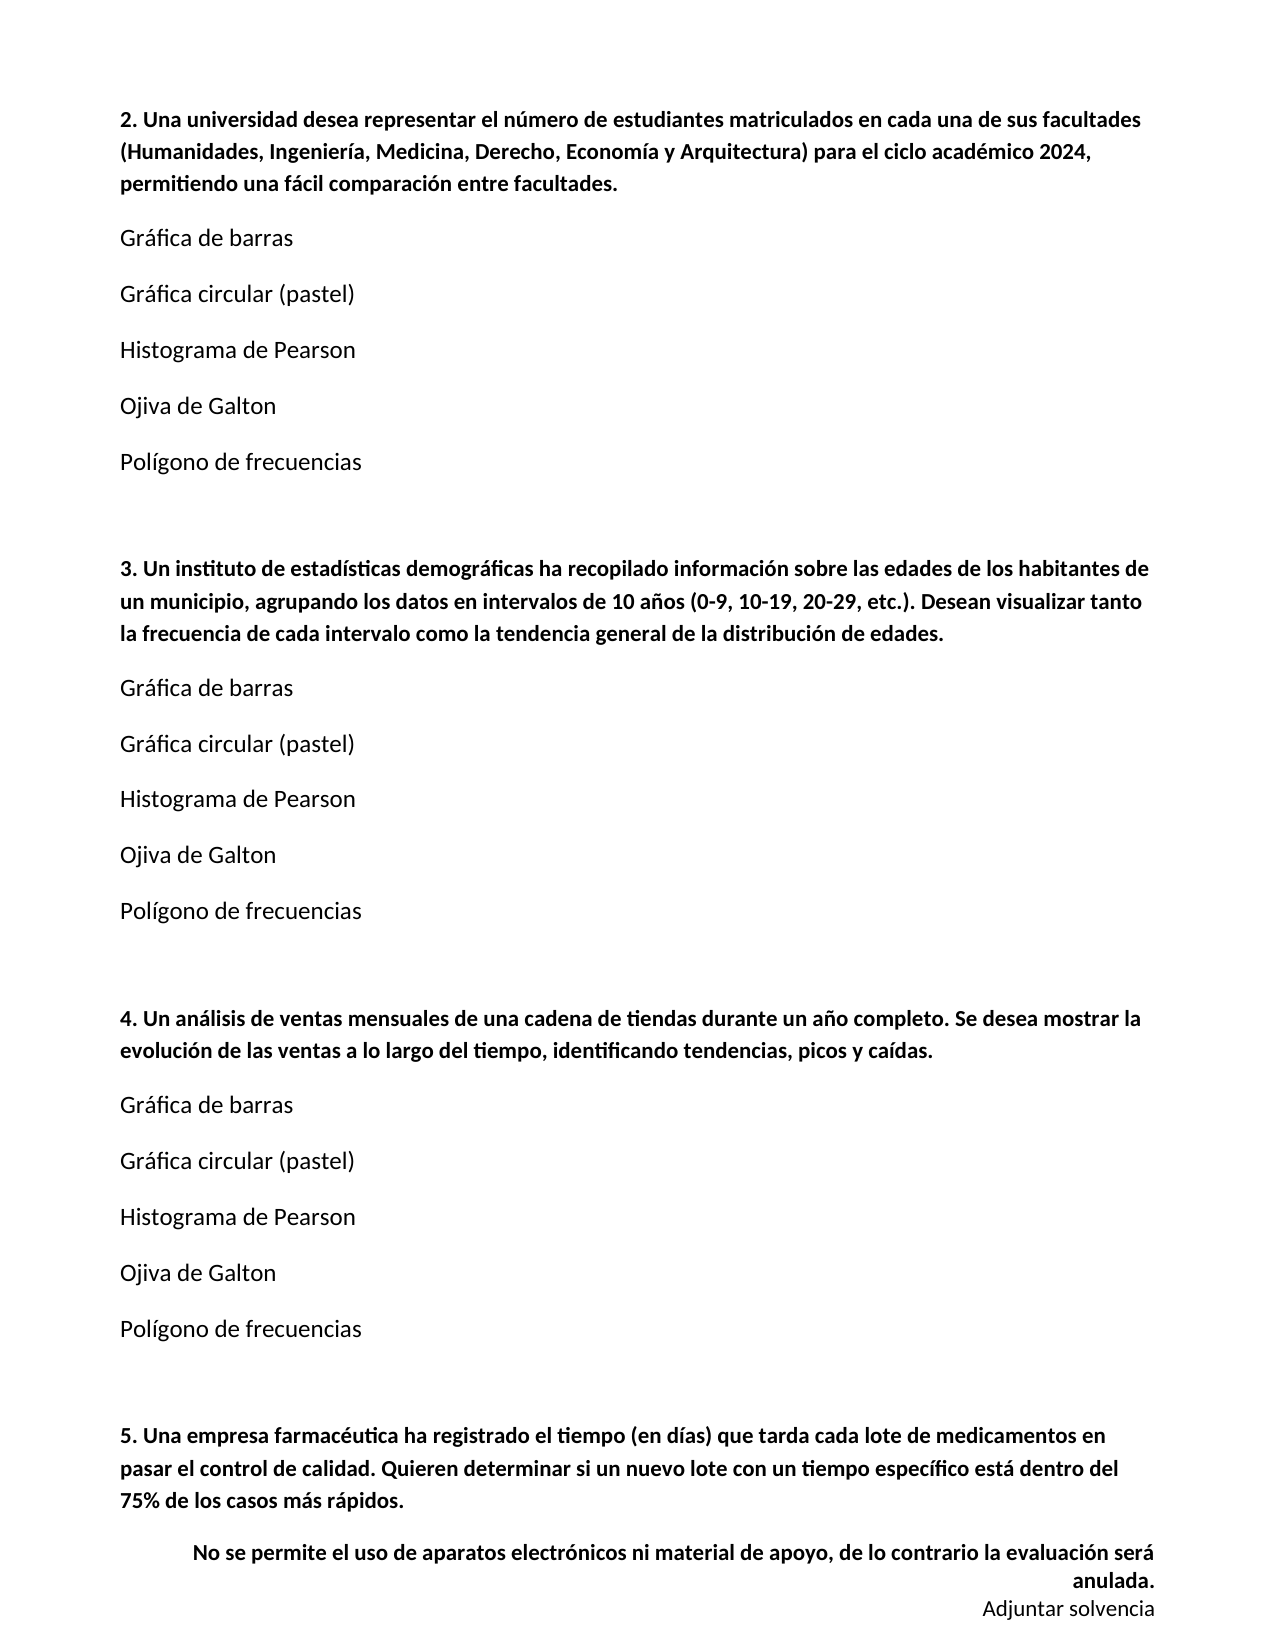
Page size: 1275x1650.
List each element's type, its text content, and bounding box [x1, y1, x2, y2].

list Polígono de frecuencias [120, 446, 1155, 476]
text 3. Un instituto de estadísticas demográficas ha recopilado información sobre las edades de los habitantes de un municipio, agrupando los datos en intervalos de 10 años (0-9, 10-19, 20-29, etc.). Desean visualizar tanto la frecuencia de cada intervalo como la tendencia general de la distribución de edades. [120, 554, 1155, 647]
list Polígono de frecuencias [120, 895, 1155, 926]
list Histograma de Pearson [120, 784, 1155, 814]
text 4. Un análisis de ventas mensuales de una cadena de tiendas durante un año completo. Se desea mostrar la evolución de las ventas a lo largo del tiempo, identificando tendencias, picos y caídas. [120, 1004, 1155, 1064]
list Ojiva de Galton [120, 839, 1155, 870]
list Gráfica de barras [120, 672, 1155, 702]
list Histograma de Pearson [120, 1201, 1155, 1232]
list Ojiva de Galton [120, 390, 1155, 420]
list Ojiva de Galton [120, 1257, 1155, 1287]
list Gráfica circular (pastel) [120, 278, 1155, 309]
list Polígono de frecuencias [120, 1313, 1155, 1343]
text 2. Una universidad desea representar el número de estudiantes matriculados en cada una de sus facultades (Humanidades, Ingeniería, Medicina, Derecho, Economía y Arquitectura) para el ciclo académico 2024, permitiendo una fácil comparación entre facultades. [120, 105, 1155, 197]
text 5. Una empresa farmacéutica ha registrado el tiempo (en días) que tarda cada lote de medicamentos en pasar el control de calidad. Quieren determinar si un nuevo lote con un tiempo específico está dentro del 75% de los casos más rápidos. [120, 1422, 1155, 1514]
list Gráfica circular (pastel) [120, 728, 1155, 758]
list Gráfica circular (pastel) [120, 1145, 1155, 1176]
list Gráfica de barras [120, 222, 1155, 253]
list Gráfica de barras [120, 1089, 1155, 1120]
list Histograma de Pearson [120, 334, 1155, 364]
